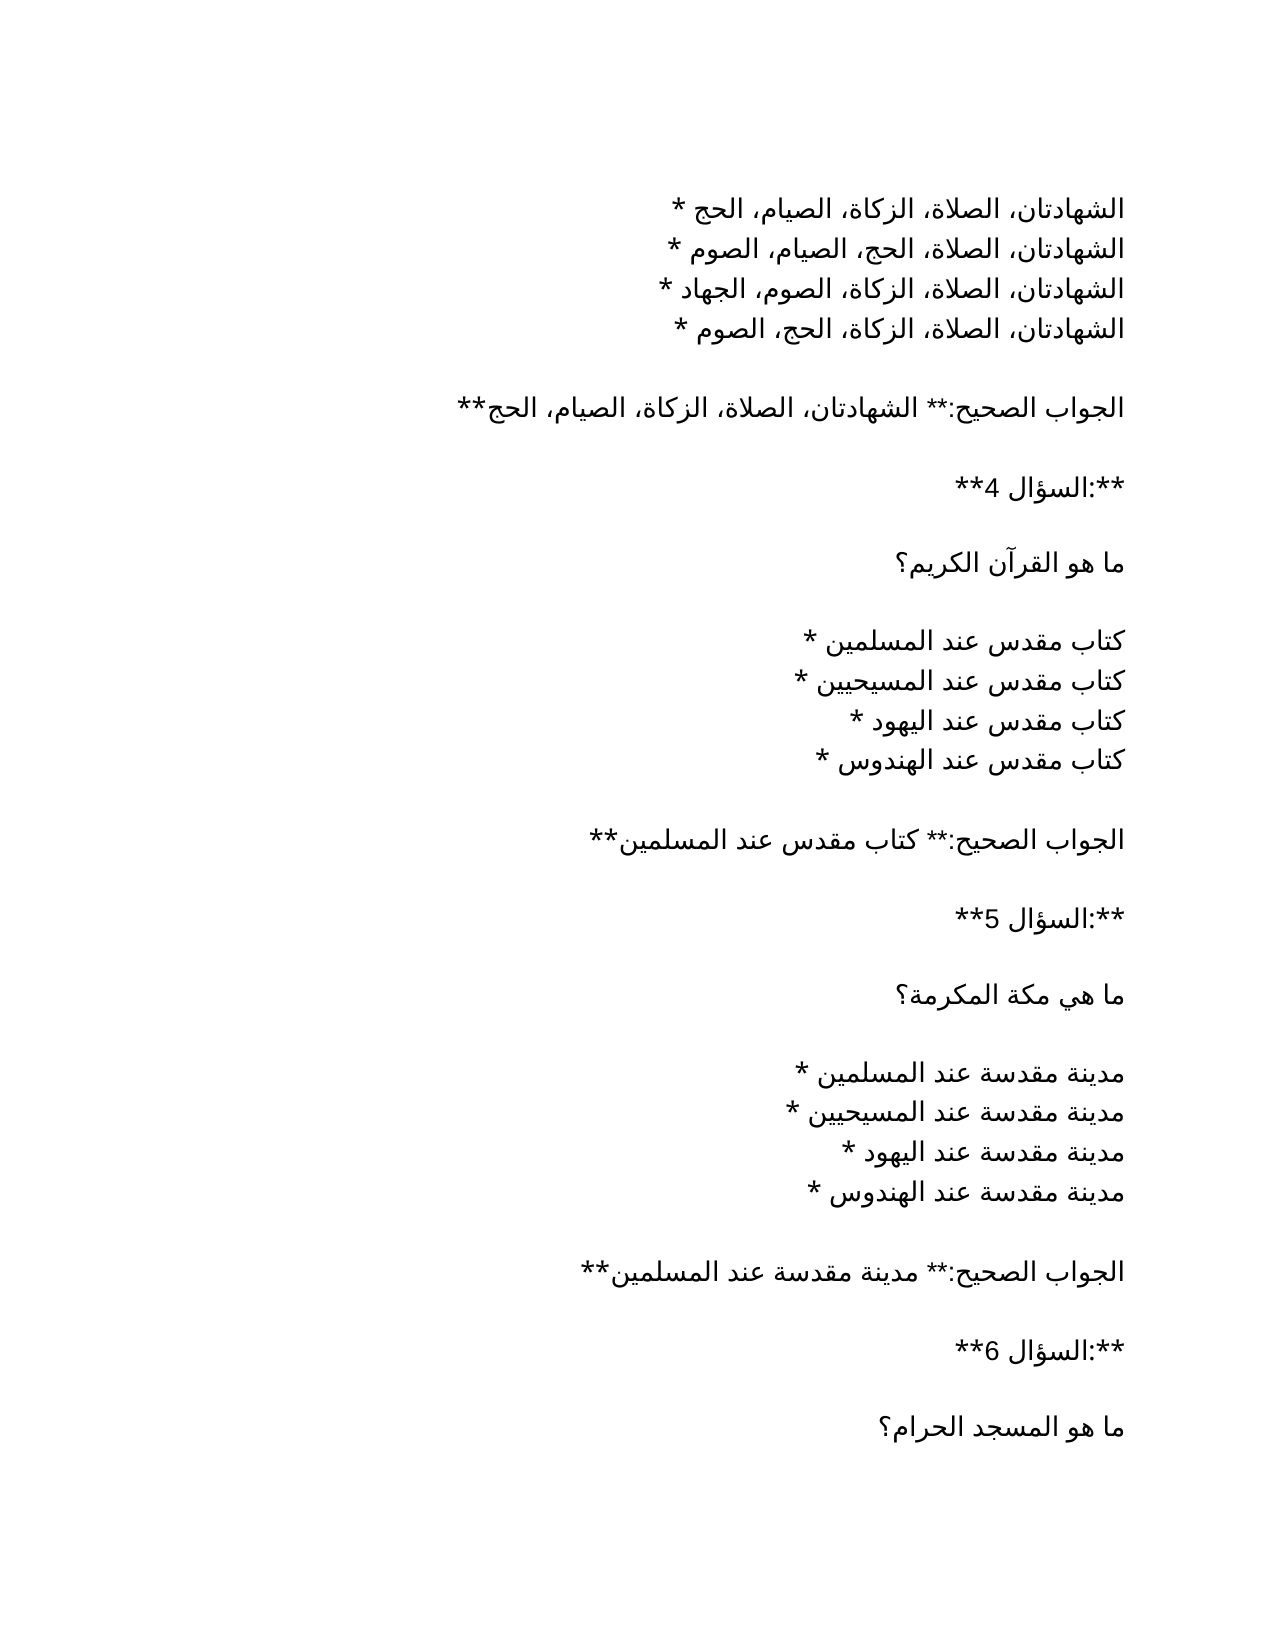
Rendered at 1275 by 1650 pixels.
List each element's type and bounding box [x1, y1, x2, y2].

text [150, 150, 1125, 1482]
